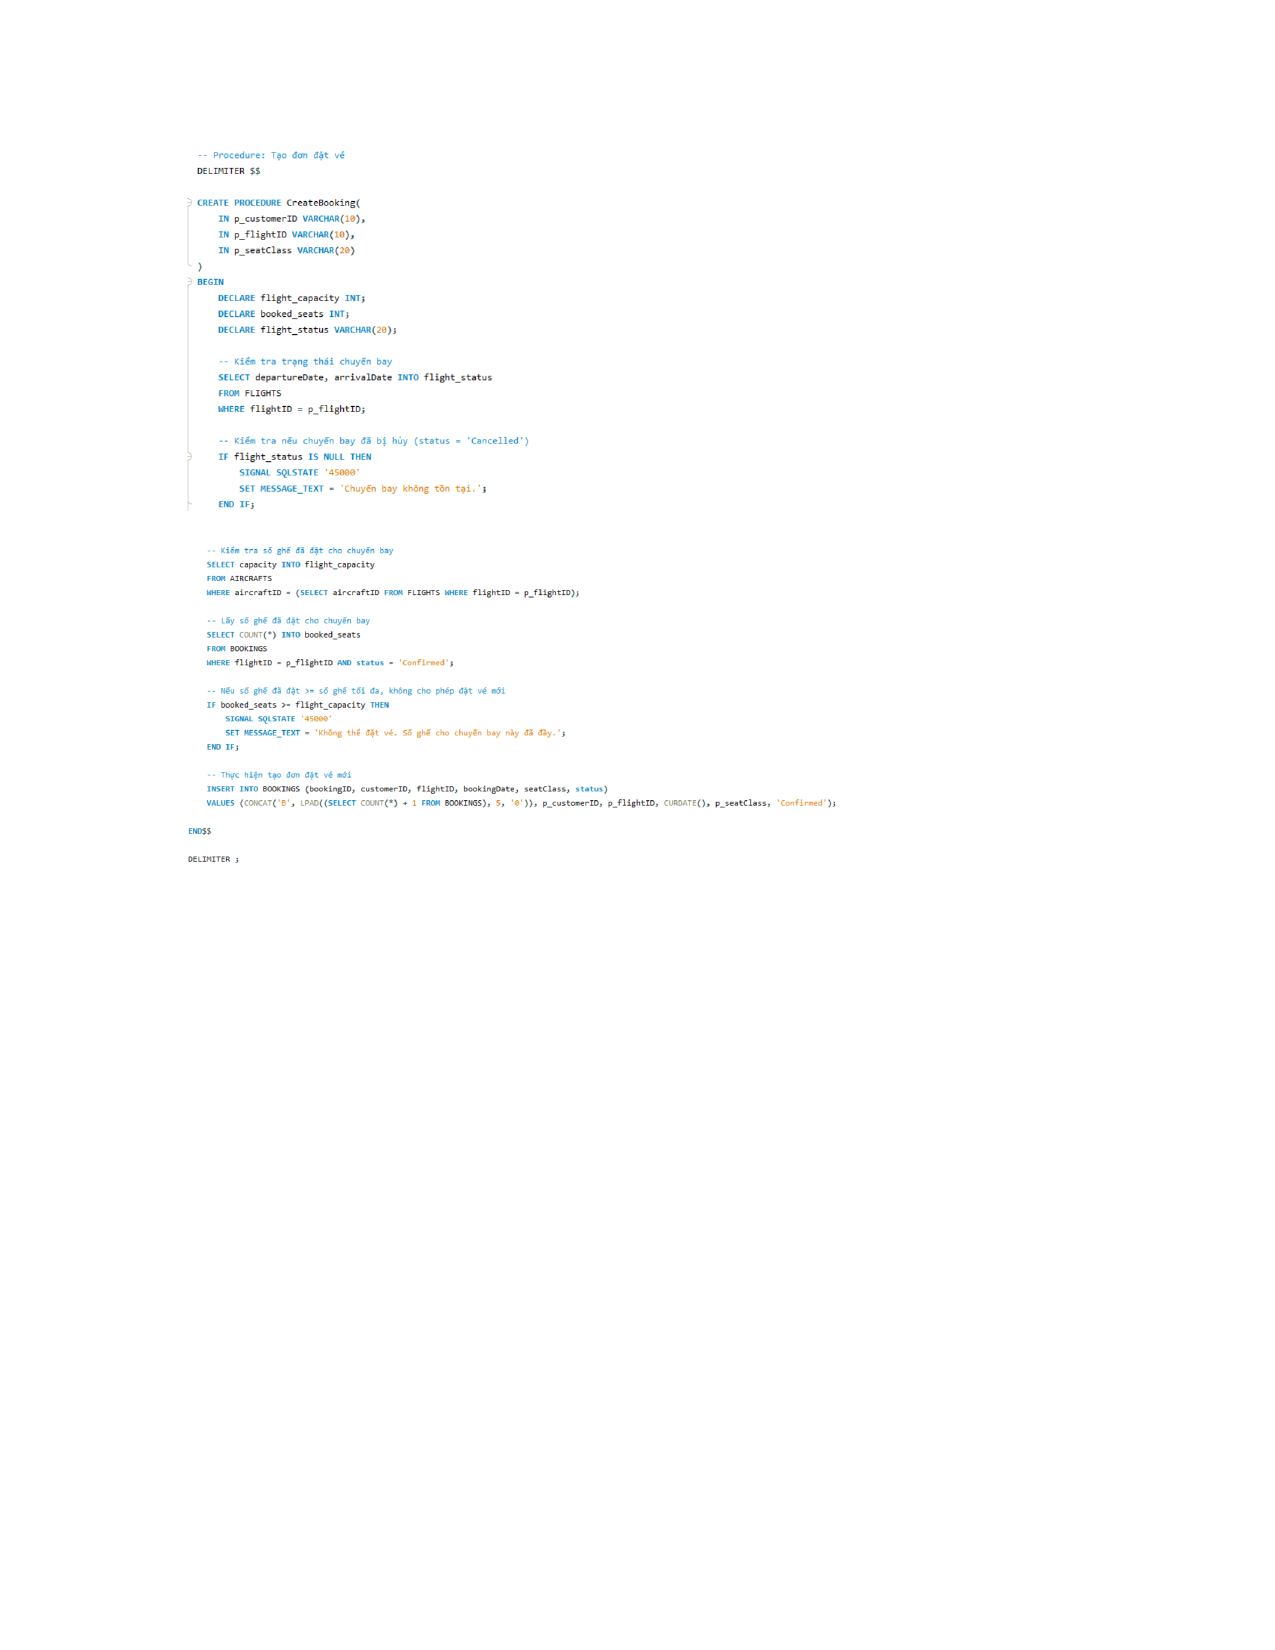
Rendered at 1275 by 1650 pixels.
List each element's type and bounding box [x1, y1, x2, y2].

picture [187, 535, 853, 879]
picture [187, 150, 856, 511]
